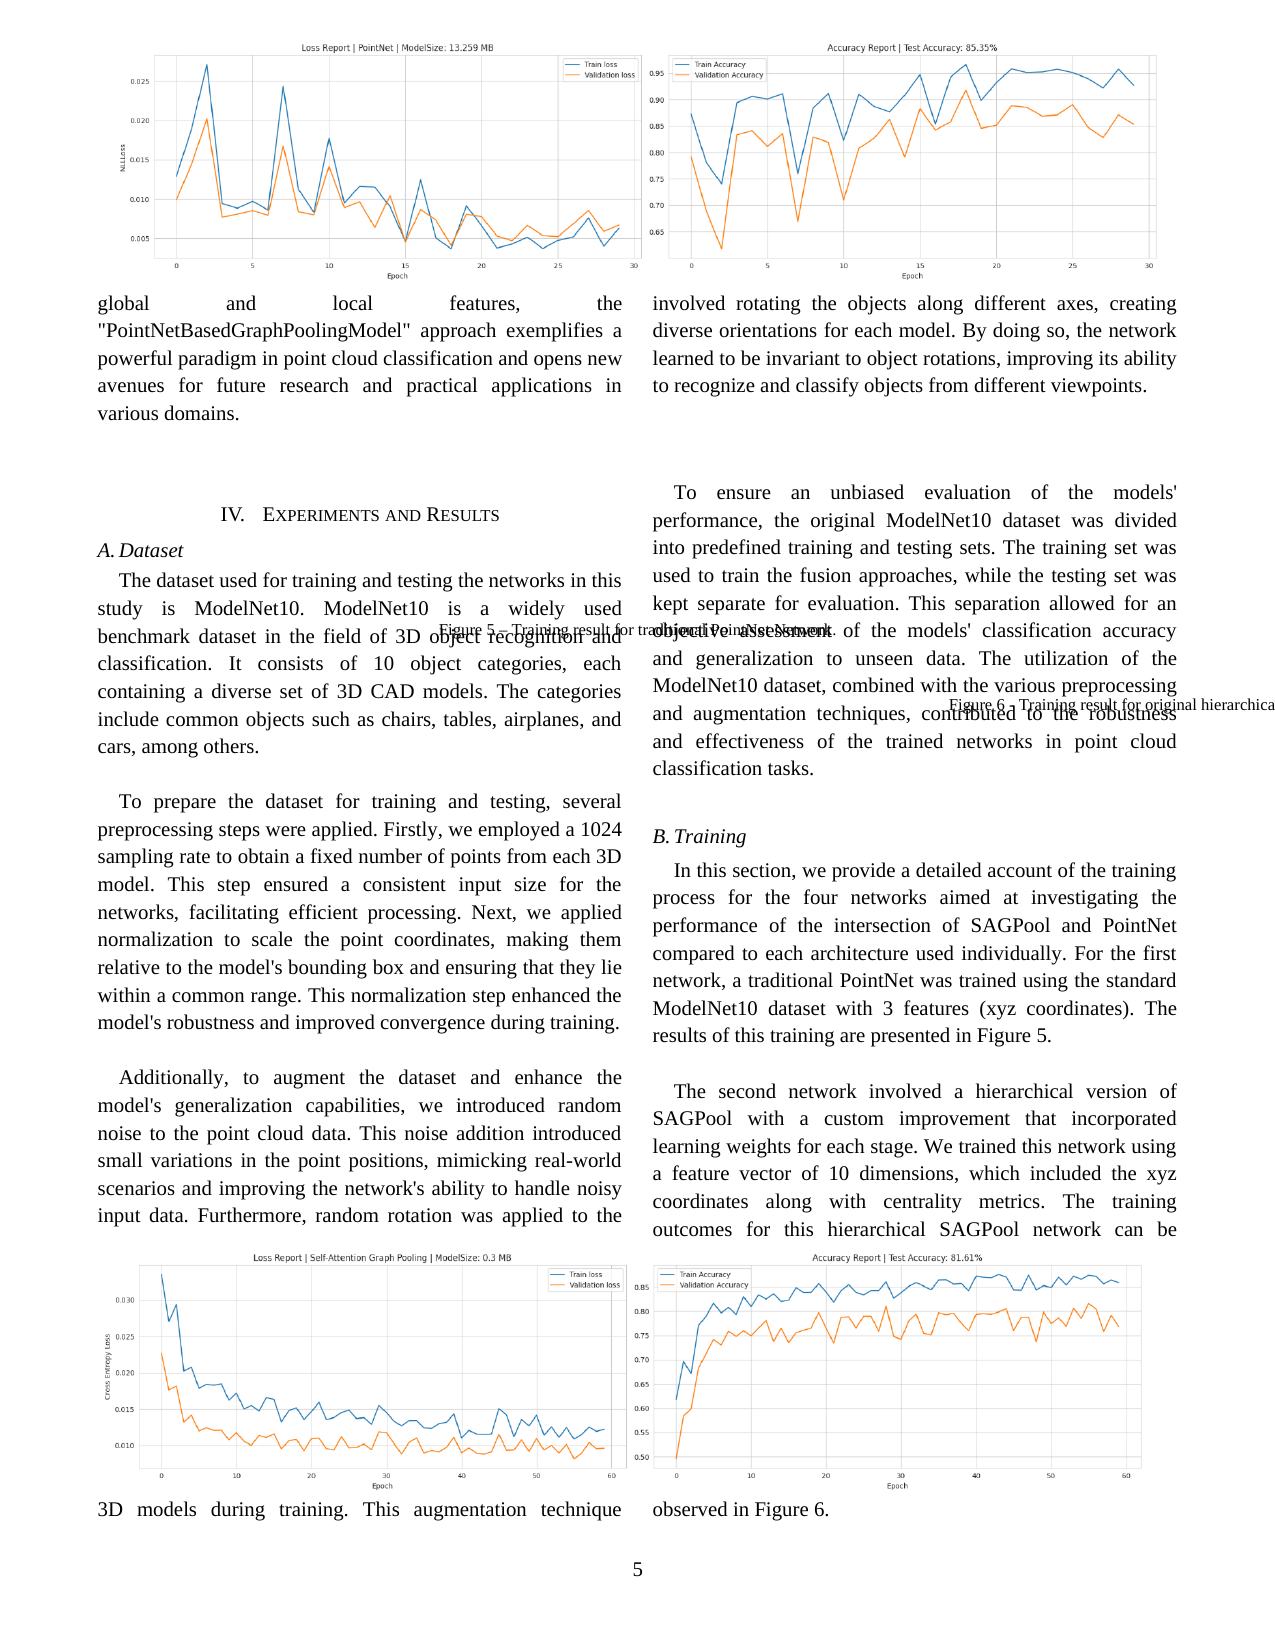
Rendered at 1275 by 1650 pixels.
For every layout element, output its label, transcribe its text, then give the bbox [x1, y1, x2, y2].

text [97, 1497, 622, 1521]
text To ensure an unbiased evaluation of the models' performance, the original ModelNet10 dataset was divided into predefined training and testing sets. The training set was used to train the fusion approaches, while the testing set was kept separate for evaluation. This separation allowed for an objective assessment of the models' classification accuracy and generalization to unseen data. The utilization of the ModelNet10 dataset, combined with the various preprocessing and augmentation techniques, contributed to the robustness and effectiveness of the trained networks in point cloud classification tasks. [652, 428, 1177, 780]
subtitle Training [652, 824, 1177, 848]
text The second network involved a hierarchical version of SAGPool with a custom improvement that incorporated learning weights for each stage. We trained this network using a feature vector of 10 dimensions, which included the xyz coordinates along with centrality metrics. The training outcomes for this hierarchical SAGPool network can be observed in Figure 6. [652, 1078, 1177, 1521]
subtitle Experiments and Results [97, 453, 622, 526]
text Additionally, to augment the dataset and enhance the model's generalization capabilities, we introduced random noise to the point cloud data. This noise addition introduced small variations in the point positions, mimicking real-world scenarios and improving the network's ability to handle noisy input data. Furthermore, random rotation was applied to the 3D models during training. This augmentation technique involved rotating the objects along different axes, creating diverse orientations for each model. By doing so, the network learned to be invariant to object rotations, improving its ability to recognize and classify objects from different viewpoints. [97, 1065, 622, 1247]
text Additionally, to augment the dataset and enhance the model's generalization capabilities, we introduced random noise to the point cloud data. This noise addition introduced small variations in the point positions, mimicking real-world scenarios and improving the network's ability to handle noisy input data. Furthermore, random rotation was applied to the 3D models during training. This augmentation technique involved rotating the objects along different axes, creating diverse orientations for each model. By doing so, the network learned to be invariant to object rotations, improving its ability to recognize and classify objects from different viewpoints. [652, 105, 1177, 397]
text In this section, we provide a detailed account of the training process for the four networks aimed at investigating the performance of the intersection of SAGPool and PointNet compared to each architecture used individually. For the first network, a traditional PointNet was trained using the standard ModelNet10 dataset with 3 features (xyz coordinates). The results of this training are presented in Figure 5. [652, 858, 1177, 1047]
subtitle Dataset [97, 538, 622, 562]
text The dataset used for training and testing the networks in this study is ModelNet10. ModelNet10 is a widely used benchmark dataset in the field of 3D object recognition and classification. It consists of 10 object categories, each containing a diverse set of 3D CAD models. The categories include common objects such as chairs, tables, airplanes, and cars, among others. [97, 568, 622, 758]
picture [97, 1247, 1148, 1497]
text To prepare the dataset for training and testing, several preprocessing steps were applied. Firstly, we employed a 1024 sampling rate to obtain a fixed number of points from each 3D model. This step ensured a consistent input size for the networks, facilitating efficient processing. Next, we applied normalization to scale the point coordinates, making them relative to the model's bounding box and ensuring that they lie within a common range. This normalization step enhanced the model's robustness and improved convergence during training. [97, 789, 622, 1034]
picture [112, 36, 1163, 287]
